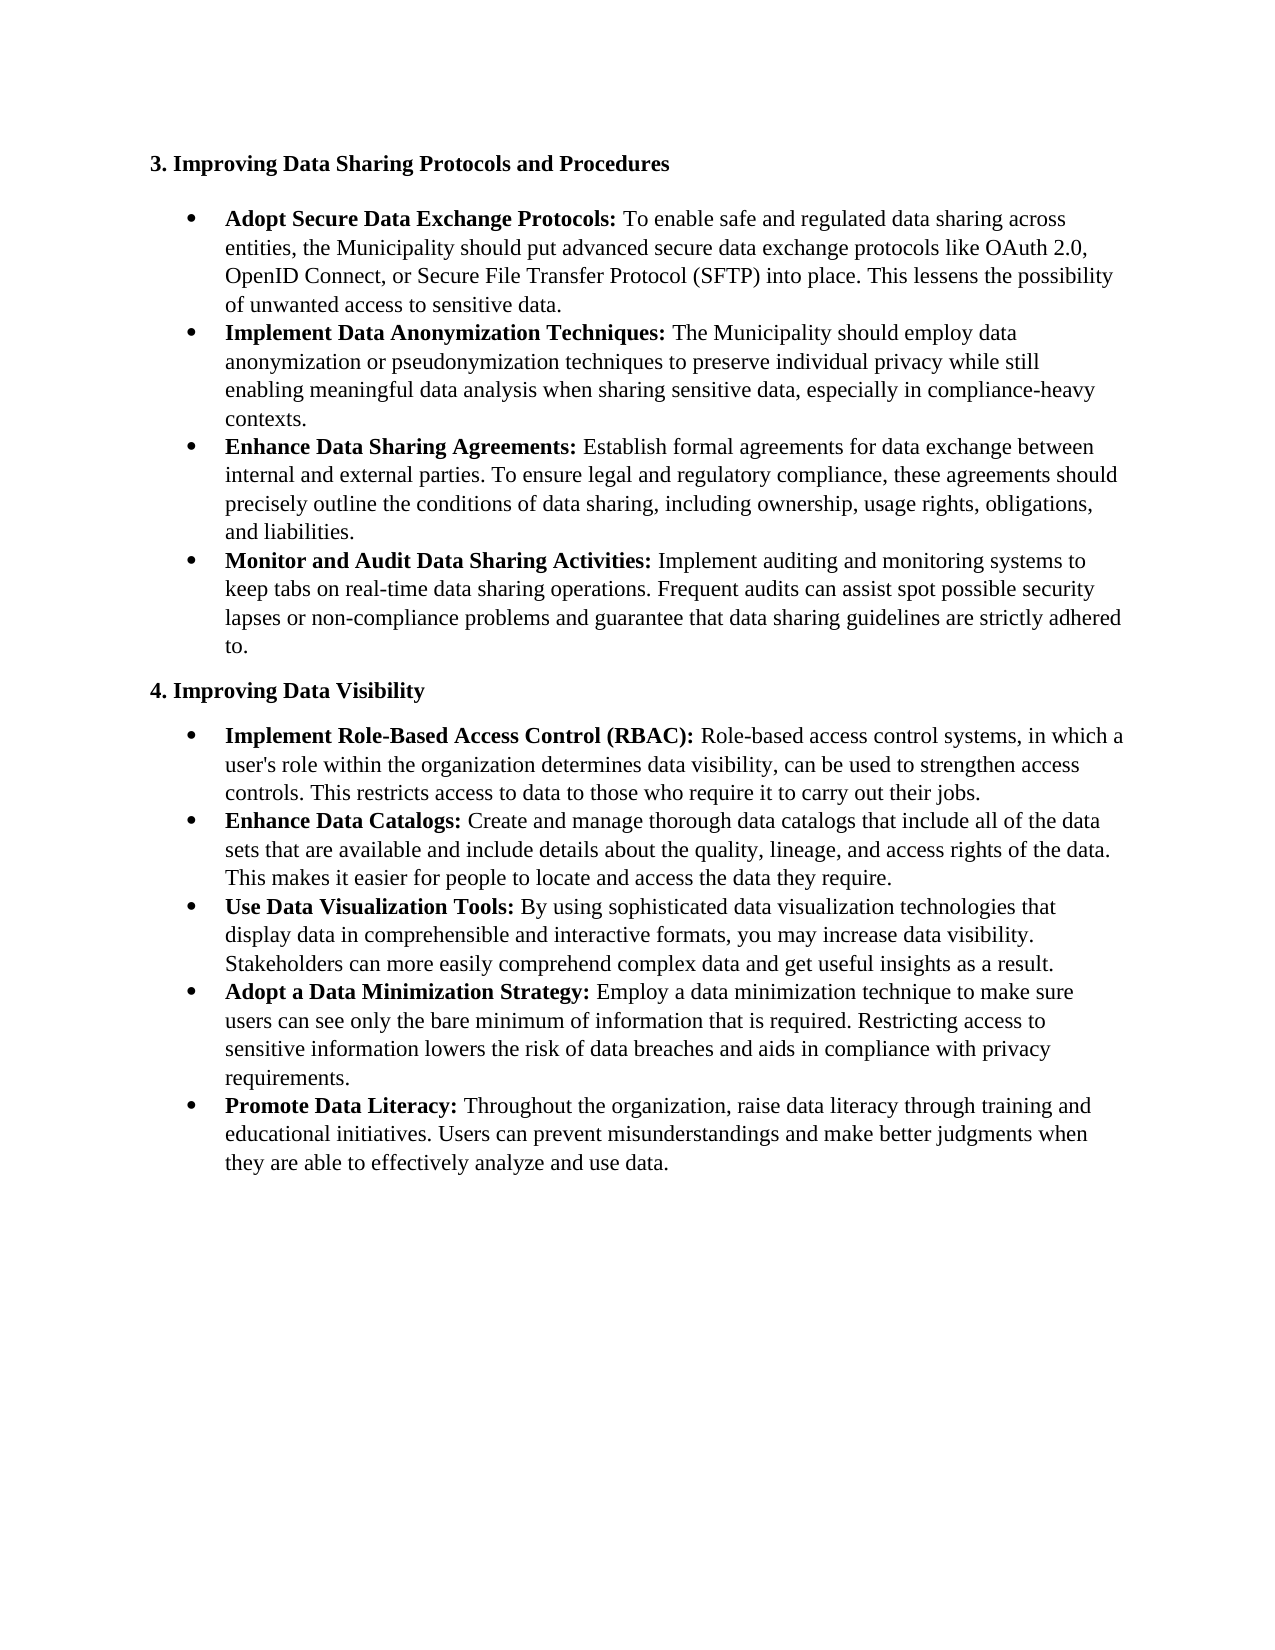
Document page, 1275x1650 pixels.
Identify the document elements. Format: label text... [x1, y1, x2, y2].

list Implement Role-Based Access Control (RBAC): Role-based access control systems, in which a user's role within the organization determines data visibility, can be used to strengthen access controls. This restricts access to data to those who require it to carry out their jobs. [187, 722, 1125, 806]
list Promote Data Literacy: Throughout the organization, raise data literacy through training and educational initiatives. Users can prevent misunderstandings and make better judgments when they are able to effectively analyze and use data. [187, 1092, 1125, 1175]
list Adopt Secure Data Exchange Protocols: To enable safe and regulated data sharing across entities, the Municipality should put advanced secure data exchange protocols like OAuth 2.0, OpenID Connect, or Secure File Transfer Protocol (SFTP) into place. This lessens the possibility of unwanted access to sensitive data. [187, 206, 1125, 317]
text 4. Improving Data Visibility [150, 677, 1125, 703]
list Monitor and Audit Data Sharing Activities: Implement auditing and monitoring systems to keep tabs on real-time data sharing operations. Frequent audits can assist spot possible security lapses or non-compliance problems and guarantee that data sharing guidelines are strictly adhered to. [187, 547, 1125, 658]
text 3. Improving Data Sharing Protocols and Procedures [150, 150, 1125, 176]
list Implement Data Anonymization Techniques: The Municipality should employ data anonymization or pseudonymization techniques to preserve individual privacy while still enabling meaningful data analysis when sharing sensitive data, especially in compliance-heavy contexts. [187, 319, 1125, 431]
list Enhance Data Sharing Agreements: Establish formal agreements for data exchange between internal and external parties. To ensure legal and regulatory compliance, these agreements should precisely outline the conditions of data sharing, including ownership, usage rights, obligations, and liabilities. [187, 433, 1125, 545]
list Adopt a Data Minimization Strategy: Employ a data minimization technique to make sure users can see only the bare minimum of information that is required. Restricting access to sensitive information lowers the risk of data breaches and aids in compliance with privacy requirements. [187, 978, 1125, 1090]
list Enhance Data Catalogs: Create and manage thorough data catalogs that include all of the data sets that are available and include details about the quality, lineage, and access rights of the data. This makes it easier for people to locate and access the data they require. [187, 808, 1125, 891]
list Use Data Visualization Tools: By using sophisticated data visualization technologies that display data in comprehensible and interactive formats, you may increase data visibility. Stakeholders can more easily comprehend complex data and get useful insights as a result. [187, 893, 1125, 976]
